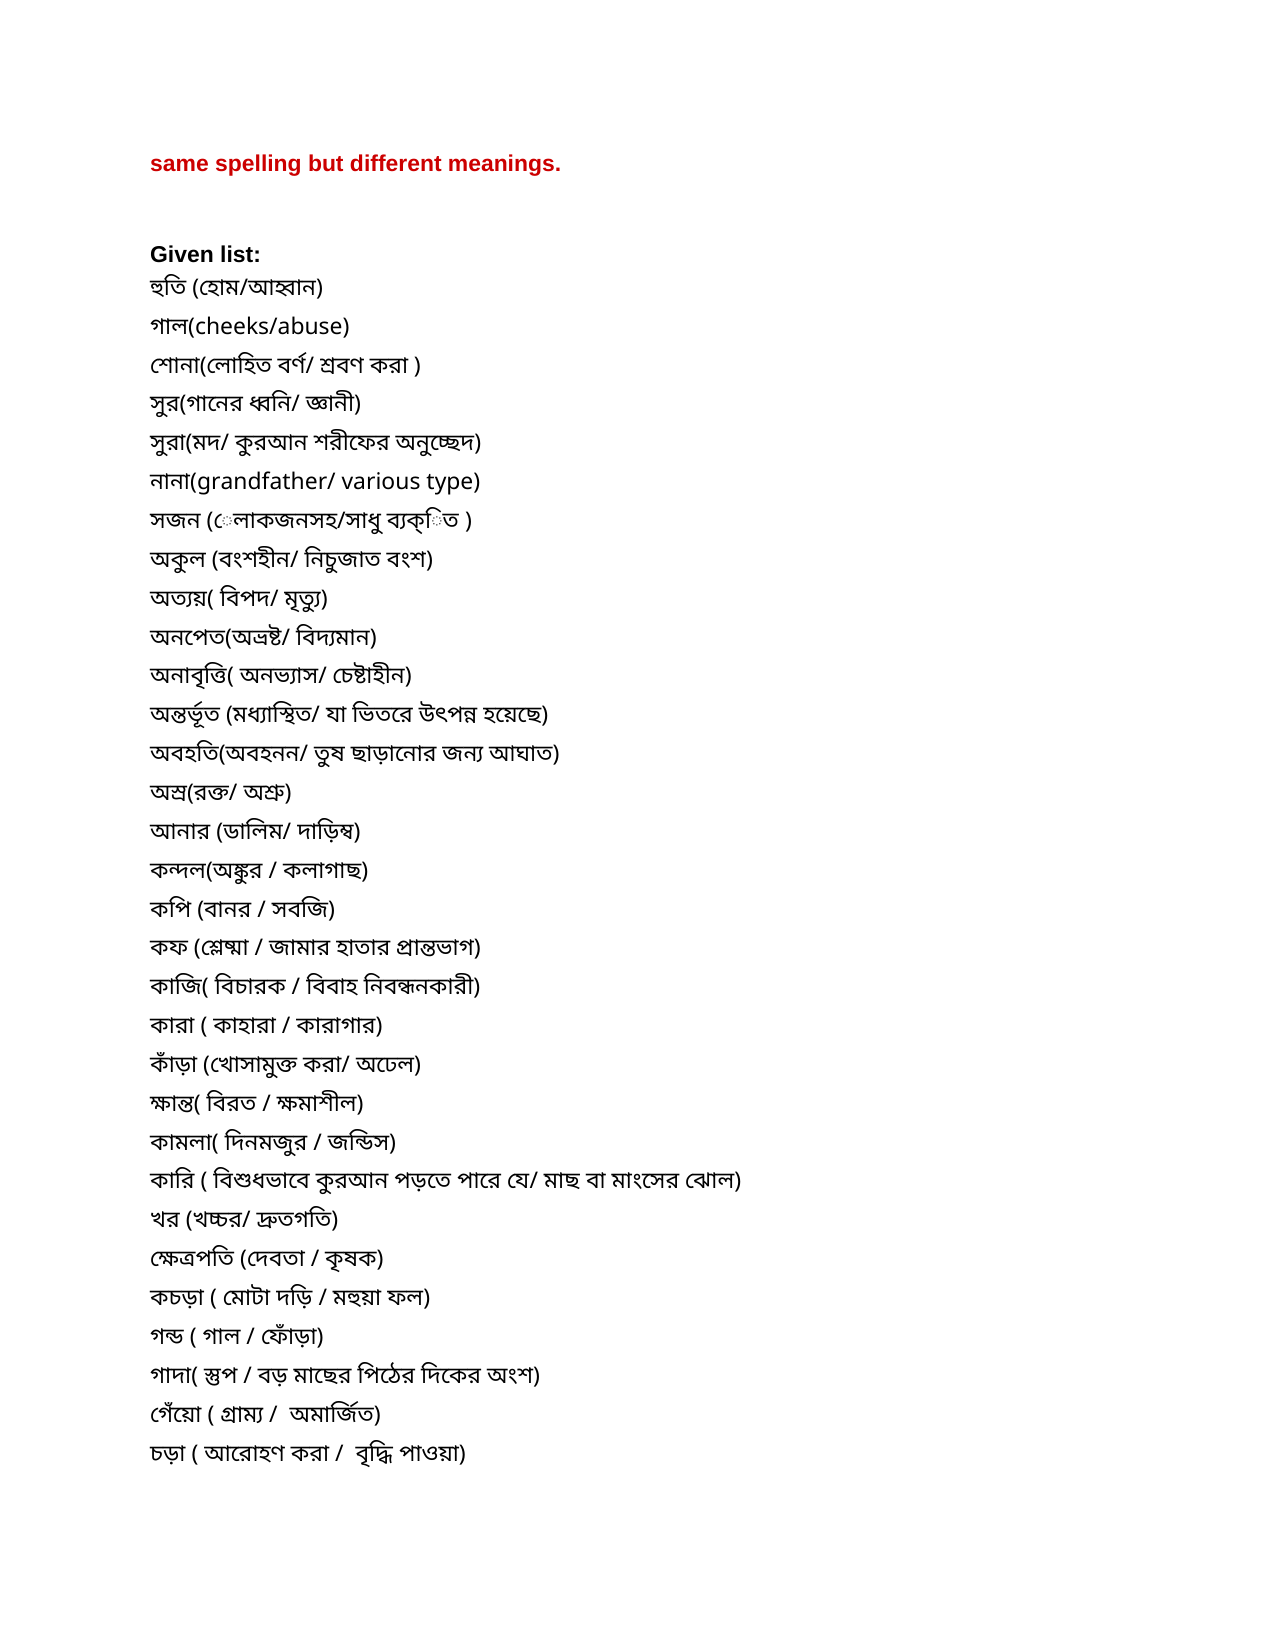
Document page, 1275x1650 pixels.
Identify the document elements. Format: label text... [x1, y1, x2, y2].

text গেঁয়ো ( গ্রাম্য / অমার্জিত) [150, 1398, 1125, 1431]
text খর (খচ্চর/ দ্রুতগতি) [150, 1203, 1125, 1237]
text আনার (ডালিম/ দাড়িম্ব) [150, 815, 1125, 849]
text ক্ষান্ত( বিরত / ক্ষমাশীল) [150, 1087, 1125, 1121]
text অন্তর্ভূত (মধ্যাস্থিত/ যা ভিতরে উৎপন্ন হয়েছে) [150, 698, 1125, 732]
text কন্দল(অঙ্কুর / কলাগাছ) [150, 854, 1125, 887]
text Given list: [150, 241, 1125, 267]
text গন্ড ( গাল / ফোঁড়া) [150, 1320, 1125, 1354]
text অনাবৃত্তি( অনভ্যাস/ চেষ্টাহীন) [150, 659, 1125, 693]
text কাজি( বিচারক / বিবাহ নিবন্ধনকারী) [150, 970, 1125, 1004]
text সজন (েলাকজনসহ/সাধু ব্যক্িত ) [150, 504, 1125, 538]
text same spelling but different meanings. [150, 150, 1125, 176]
text কারা ( কাহারা / কারাগার) [150, 1009, 1125, 1043]
text কপি (বানর / সবজি) [150, 892, 1125, 926]
text নানা(grandfather/ various type) [150, 465, 1125, 499]
text কফ (শ্লেষ্মা / জামার হাতার প্রান্তভাগ) [150, 931, 1125, 965]
text অত্যয়( বিপদ/ মৃত্যু) [150, 582, 1125, 616]
text অবহতি(অবহনন/ তুষ ছাড়ানোর জন্য আঘাত) [150, 737, 1125, 771]
text কামলা( দিনমজুর / জন্ডিস) [150, 1126, 1125, 1159]
text কচড়া ( মোটা দড়ি / মহুয়া ফল) [150, 1281, 1125, 1315]
text চড়া ( আরোহণ করা / বৃদ্ধি পাওয়া) [150, 1436, 1125, 1470]
text অনপেত(অভ্রষ্ট/ বিদ্যমান) [150, 621, 1125, 654]
text কাঁড়া (খোসামুক্ত করা/ অঢেল) [150, 1048, 1125, 1082]
text অকুল (বংশহীন/ নিচুজাত বংশ) [150, 543, 1125, 577]
text সুরা(মদ/ কুরআন শরীফের অনুচ্ছেদ) [150, 426, 1125, 460]
text কারি ( বিশুধভাবে কুরআন পড়তে পারে যে/ মাছ বা মাংসের ঝোল) [150, 1164, 1125, 1198]
text ক্ষেত্রপতি (দেবতা / কৃষক) [150, 1242, 1125, 1276]
text অস্র(রক্ত/ অশ্রু) [150, 776, 1125, 810]
text গাদা( স্তুপ / বড় মাছের পিঠের দিকের অংশ) [150, 1359, 1125, 1393]
text সুর(গানের ধ্বনি/ জ্ঞানী) [150, 387, 1125, 421]
text হুতি (হোম/আহ্বান) [150, 271, 1125, 305]
text গাল(cheeks/abuse) [150, 310, 1125, 343]
text শোনা(লোহিত বর্ণ/ শ্রবণ করা ) [150, 348, 1125, 382]
